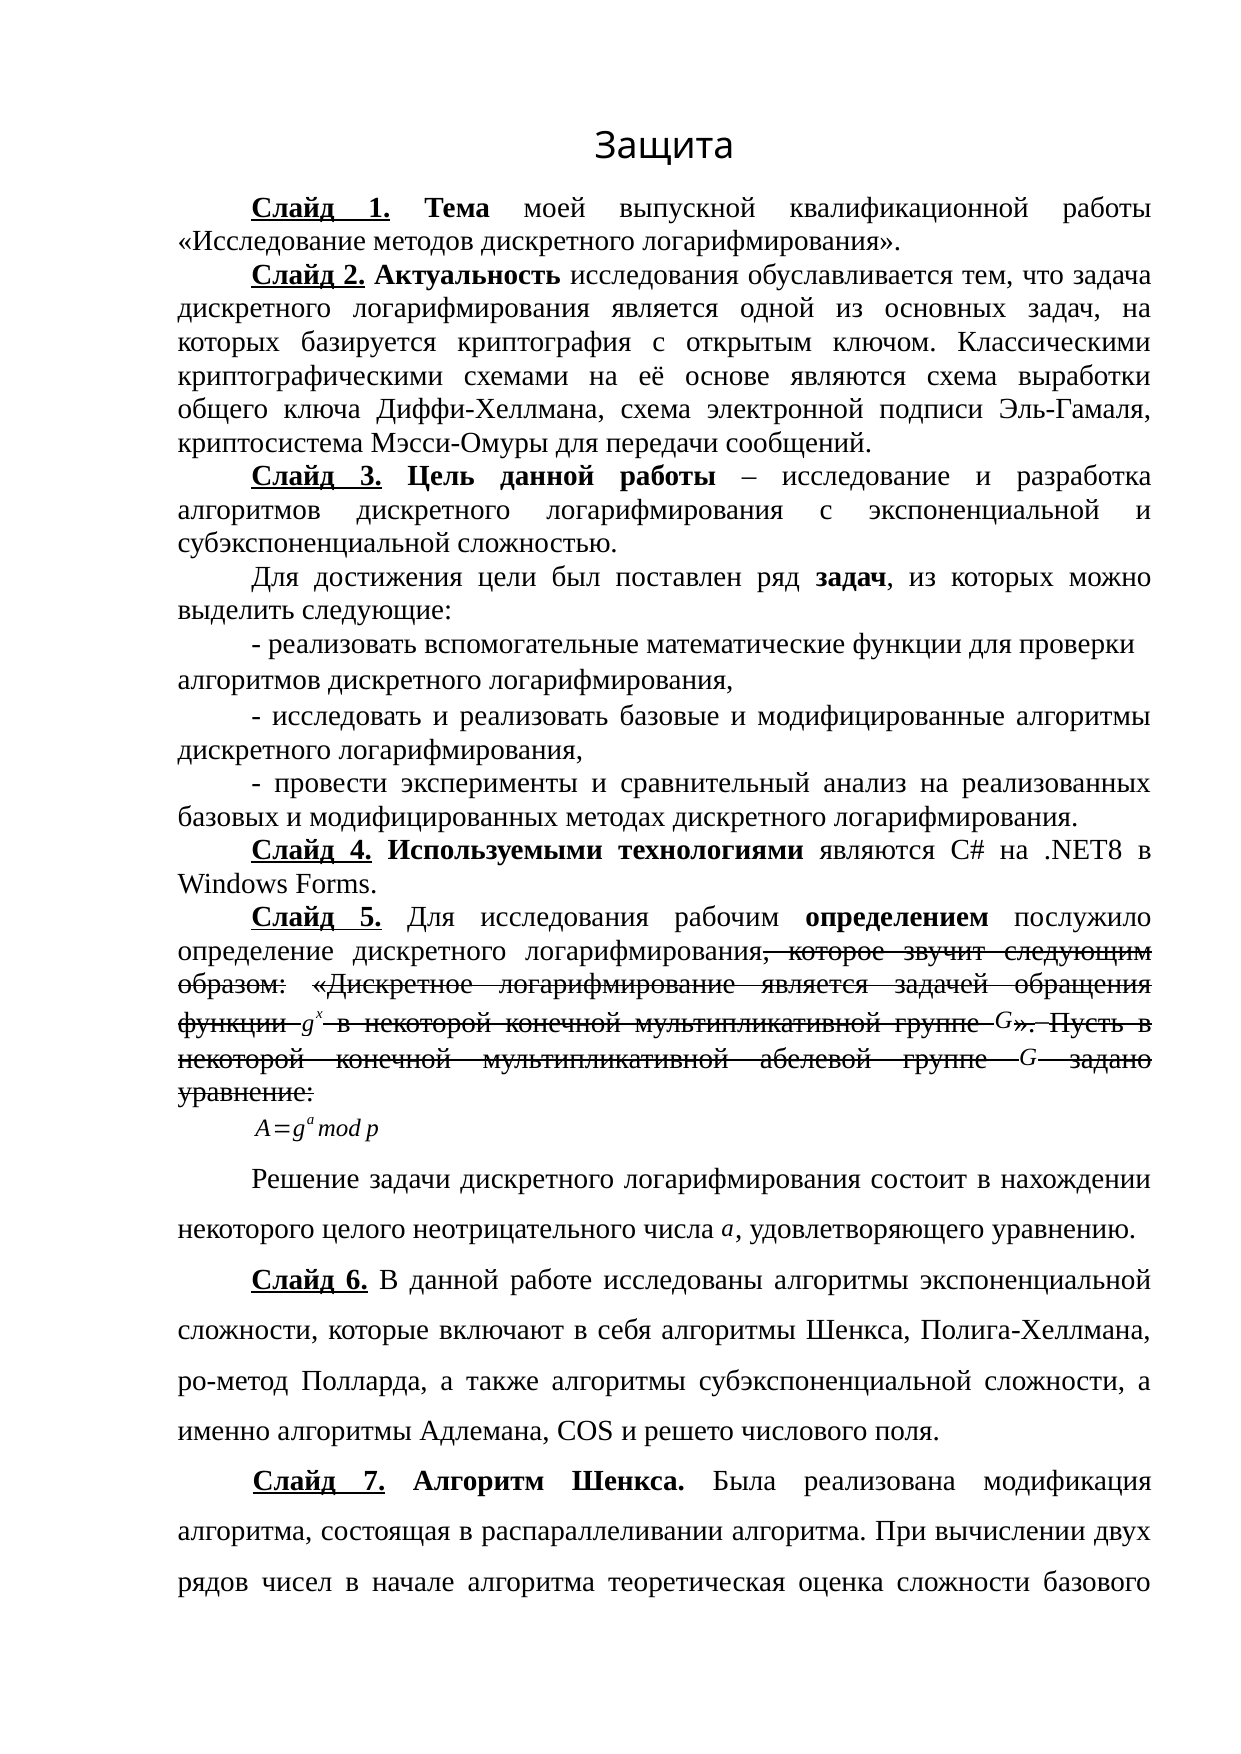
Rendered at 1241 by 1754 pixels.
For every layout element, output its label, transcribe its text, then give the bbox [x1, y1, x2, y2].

text - исследовать и реализовать базовые и модифицированные алгоритмы дискретного логарифмирования, [177, 698, 1152, 765]
text Слайд 6. В данной работе исследованы алгоритмы экспоненциальной сложности, которые включают в себя алгоритмы Шенкса, Полига-Хеллмана, ро-метод Полларда, а также алгоритмы субэкспоненциальной сложности, а именно алгоритмы Адлемана, COS и решето числового поля. [177, 1262, 1152, 1446]
text Для достижения цели был поставлен ряд задач, из которых можно выделить следующие: [177, 559, 1152, 626]
text - провести эксперименты и сравнительный анализ на реализованных базовых и модифицированных методах дискретного логарифмирования. [177, 765, 1152, 832]
text Решение задачи дискретного логарифмирования состоит в нахождении некоторого целого неотрицательного числа , удовлетворяющего уравнению. [177, 1161, 1152, 1245]
text Слайд 1. Тема моей выпускной квалификационной работы «Исследование методов дискретного логарифмирования». [177, 190, 1152, 257]
text Слайд 3. Цель данной работы – исследование и разработка алгоритмов дискретного логарифмирования с экспоненциальной и субэкспоненциальной сложностью. [177, 458, 1152, 559]
text Слайд 2. Актуальность исследования обуславливается тем, что задача дискретного логарифмирования является одной из основных задач, на которых базируется криптография с открытым ключом. Классическими криптографическими схемами на её основе являются схема выработки общего ключа Диффи-Хеллмана, схема электронной подписи Эль-Гамаля, криптосистема Мэсси-Омуры для передачи сообщений. [177, 257, 1152, 458]
text - реализовать вспомогательные математические функции для проверки алгоритмов дискретного логарифмирования, [177, 626, 1152, 696]
text Слайд 4. Используемыми технологиями являются C# на .NET8 в Windows Forms. [177, 832, 1152, 899]
text Защита [177, 118, 1152, 169]
text Слайд 5. Для исследования рабочим определением послужило определение дискретного логарифмирования, которое звучит следующим образом: «Дискретное логарифмирование является задачей обращения функции в некоторой конечной мультипликативной группе ». Пусть в некоторой конечной мультипликативной абелевой группе задано уравнение: [177, 899, 1152, 1108]
